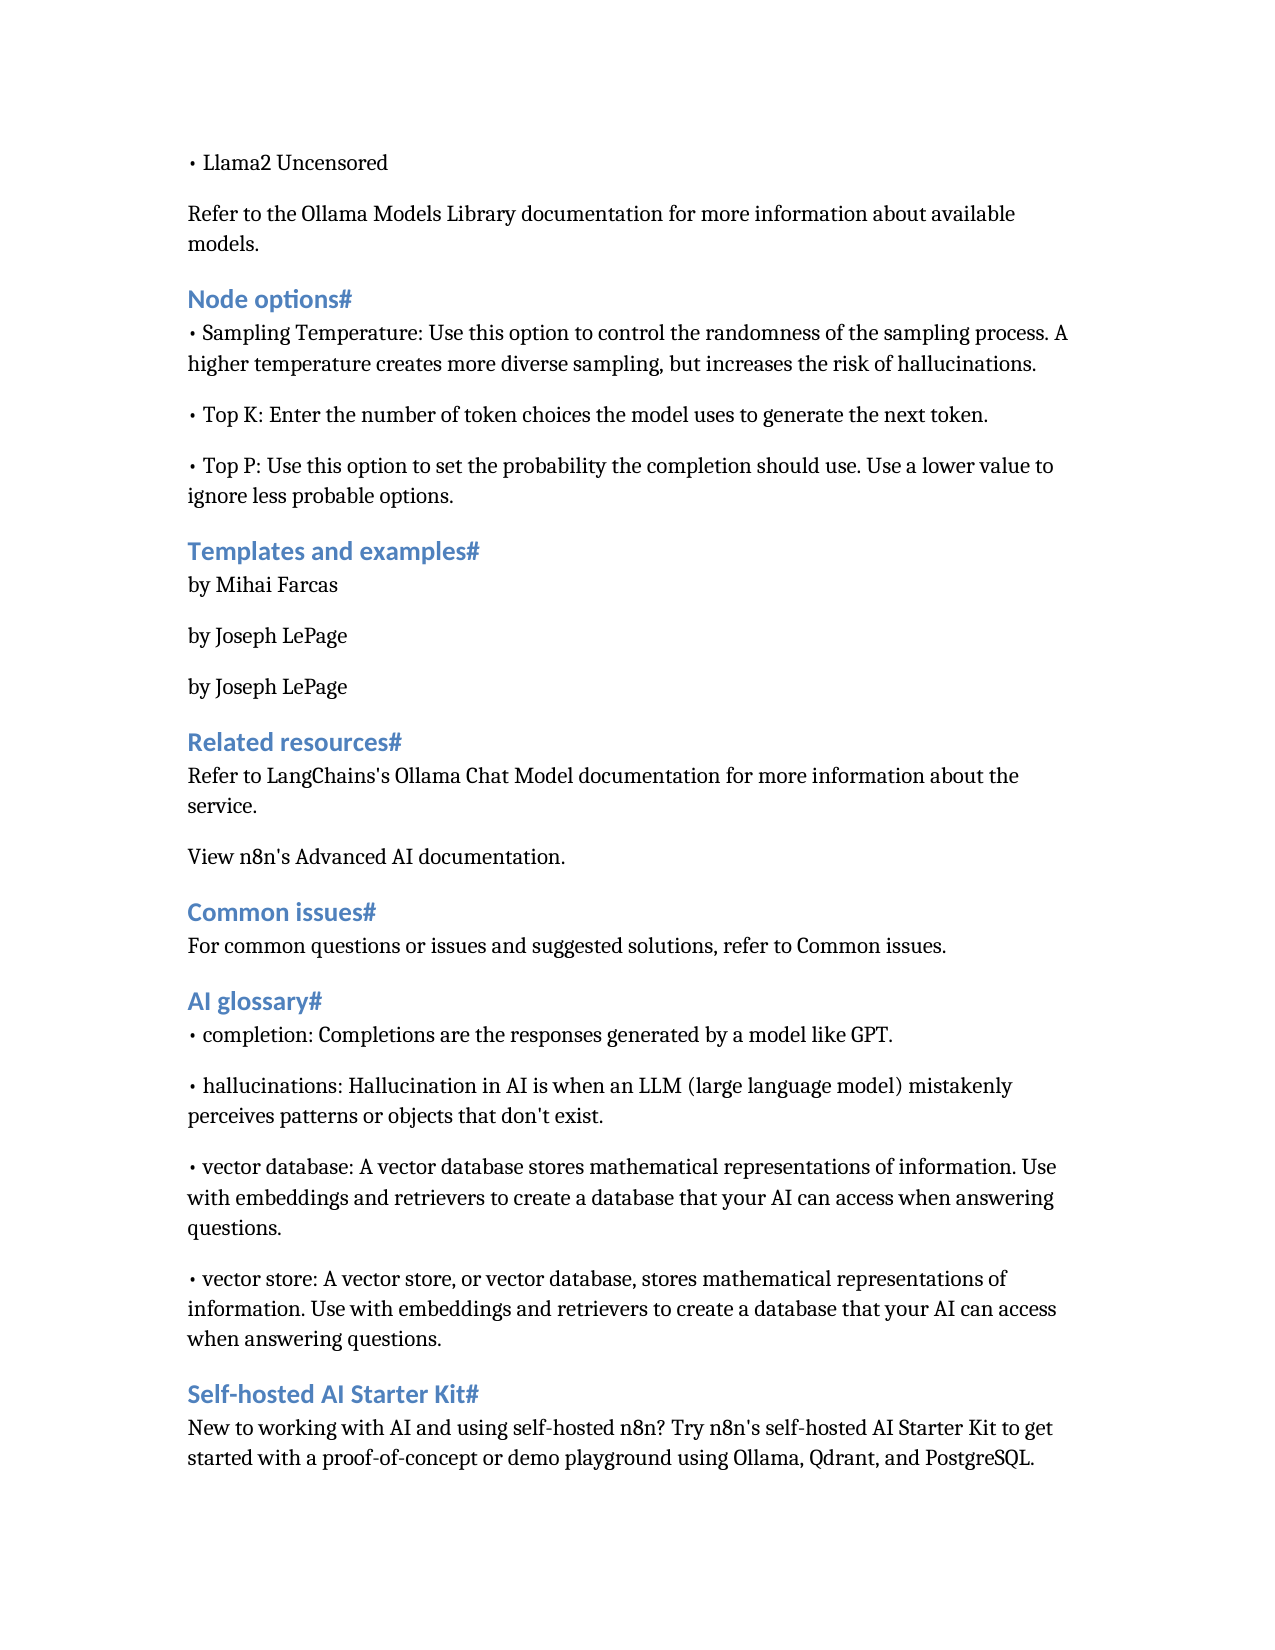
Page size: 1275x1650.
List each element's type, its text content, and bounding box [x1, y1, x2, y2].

text • Sampling Temperature: Use this option to control the randomness of the sampling process. A higher temperature creates more diverse sampling, but increases the risk of hallucinations. [187, 320, 1087, 377]
text New to working with AI and using self-hosted n8n? Try n8n's self-hosted AI Starter Kit to get started with a proof-of-concept or demo playground using Ollama, Qdrant, and PostgreSQL. [187, 1415, 1087, 1472]
text • hallucinations: Hallucination in AI is when an LLM (large language model) mistakenly perceives patterns or objects that don't exist. [187, 1073, 1087, 1129]
text • Llama2 Uncensored [187, 150, 1087, 176]
text For common questions or issues and suggested solutions, refer to Common issues. [187, 933, 1087, 959]
text • Top P: Use this option to set the probability the completion should use. Use a lower value to ignore less probable options. [187, 452, 1087, 509]
text by Mihai Farcas [187, 572, 1087, 598]
text Refer to the Ollama Models Library documentation for more information about available models. [187, 201, 1087, 258]
subtitle Node options# [187, 282, 1087, 315]
text Refer to LangChains's Ollama Chat Model documentation for more information about the service. [187, 763, 1087, 819]
subtitle Templates and examples# [187, 534, 1087, 567]
text by Joseph LePage [187, 623, 1087, 649]
text View n8n's Advanced AI documentation. [187, 844, 1087, 870]
text • vector database: A vector database stores mathematical representations of information. Use with embeddings and retrievers to create a database that your AI can access when answering questions. [187, 1154, 1087, 1241]
subtitle AI glossary# [187, 984, 1087, 1017]
text • completion: Completions are the responses generated by a model like GPT. [187, 1022, 1087, 1048]
text • vector store: A vector store, or vector database, stores mathematical representations of information. Use with embeddings and retrievers to create a database that your AI can access when answering questions. [187, 1266, 1087, 1352]
text • Top K: Enter the number of token choices the model uses to generate the next token. [187, 401, 1087, 428]
subtitle Common issues# [187, 895, 1087, 928]
subtitle Related resources# [187, 725, 1087, 758]
subtitle Self-hosted AI Starter Kit# [187, 1377, 1087, 1410]
text by Joseph LePage [187, 674, 1087, 700]
